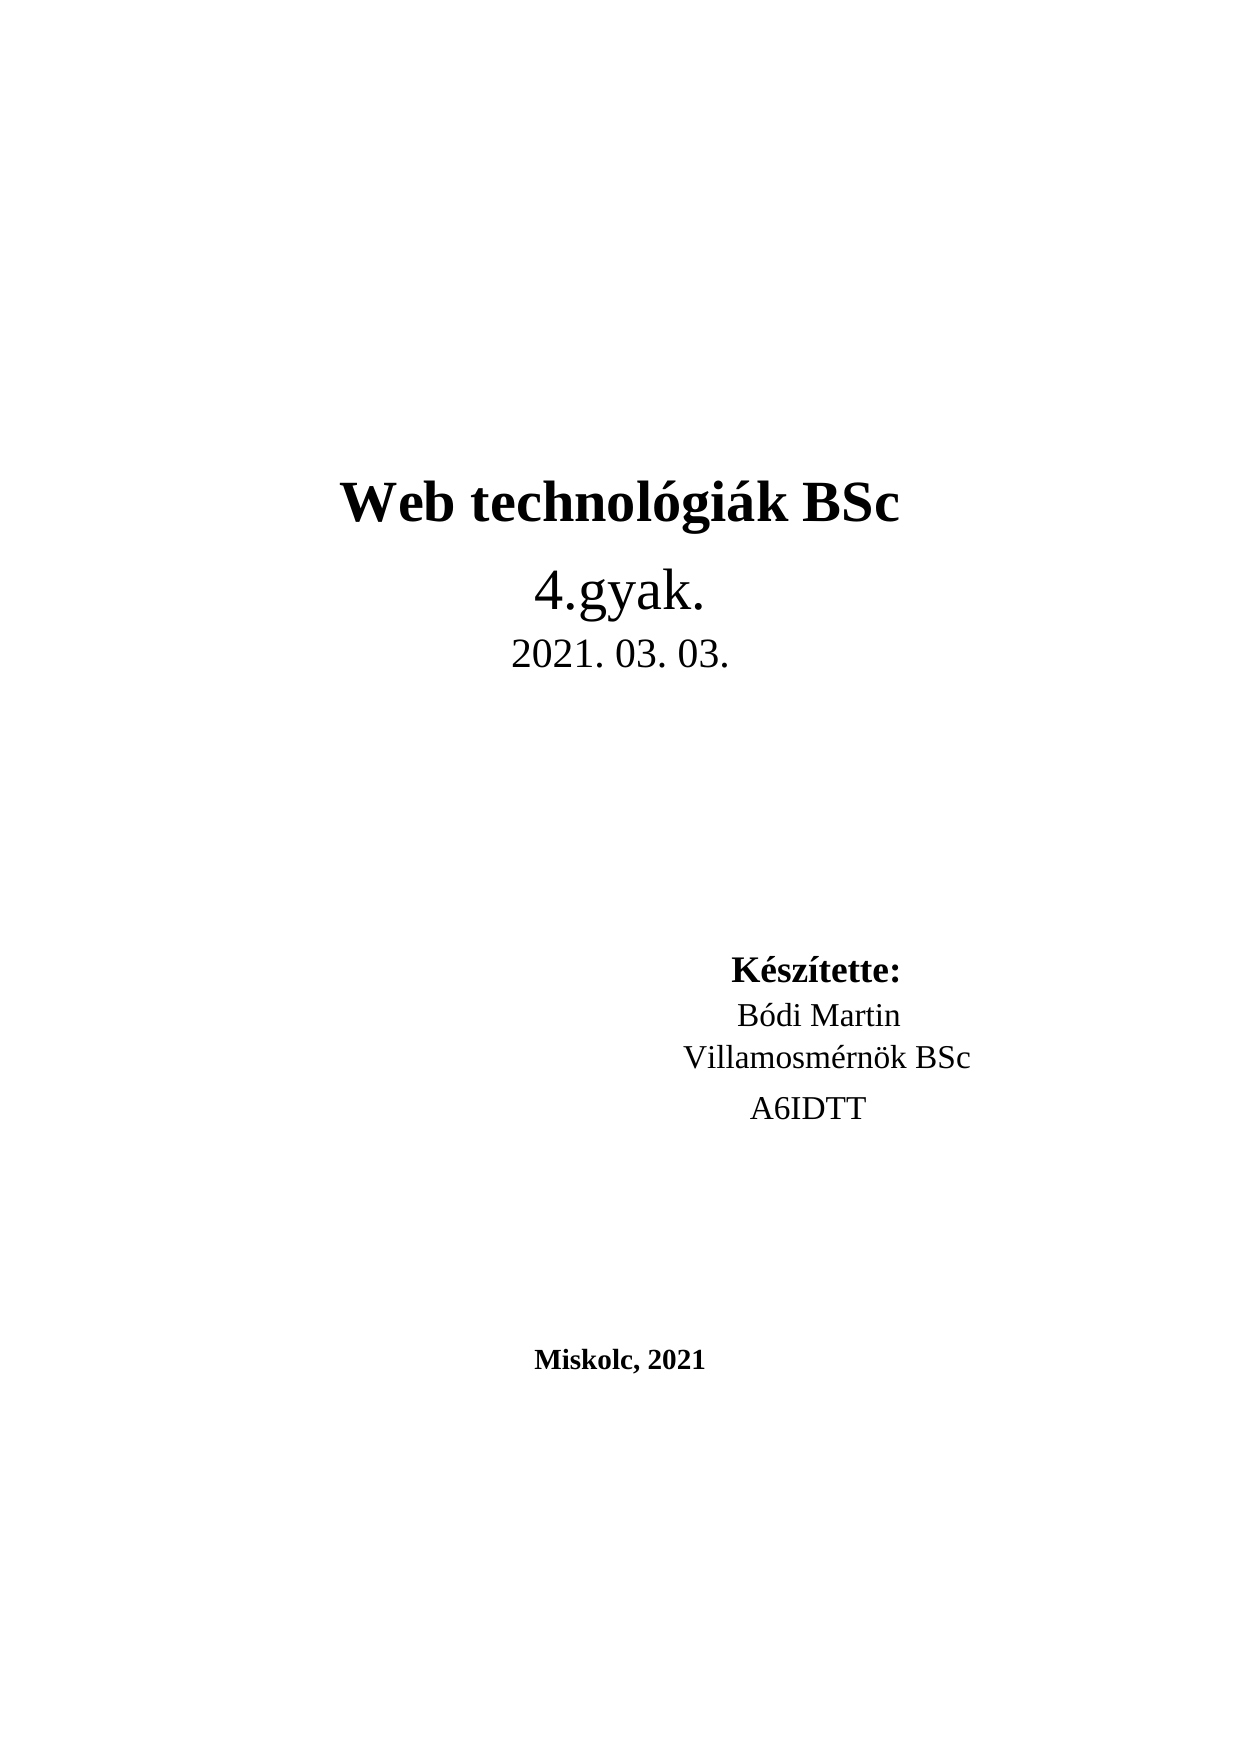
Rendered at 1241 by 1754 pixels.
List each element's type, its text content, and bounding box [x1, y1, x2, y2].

text Készítette: [147, 947, 962, 990]
text Web technológiák BSc [339, 467, 962, 534]
text A6IDTT [146, 1088, 962, 1127]
text 4.gyak. [278, 555, 962, 622]
text Villamosmérnök BSc [146, 1037, 962, 1076]
text 2021. 03. 03. [278, 628, 962, 676]
text Miskolc, 2021 [278, 1342, 962, 1375]
text Bódi Martin [146, 995, 962, 1034]
